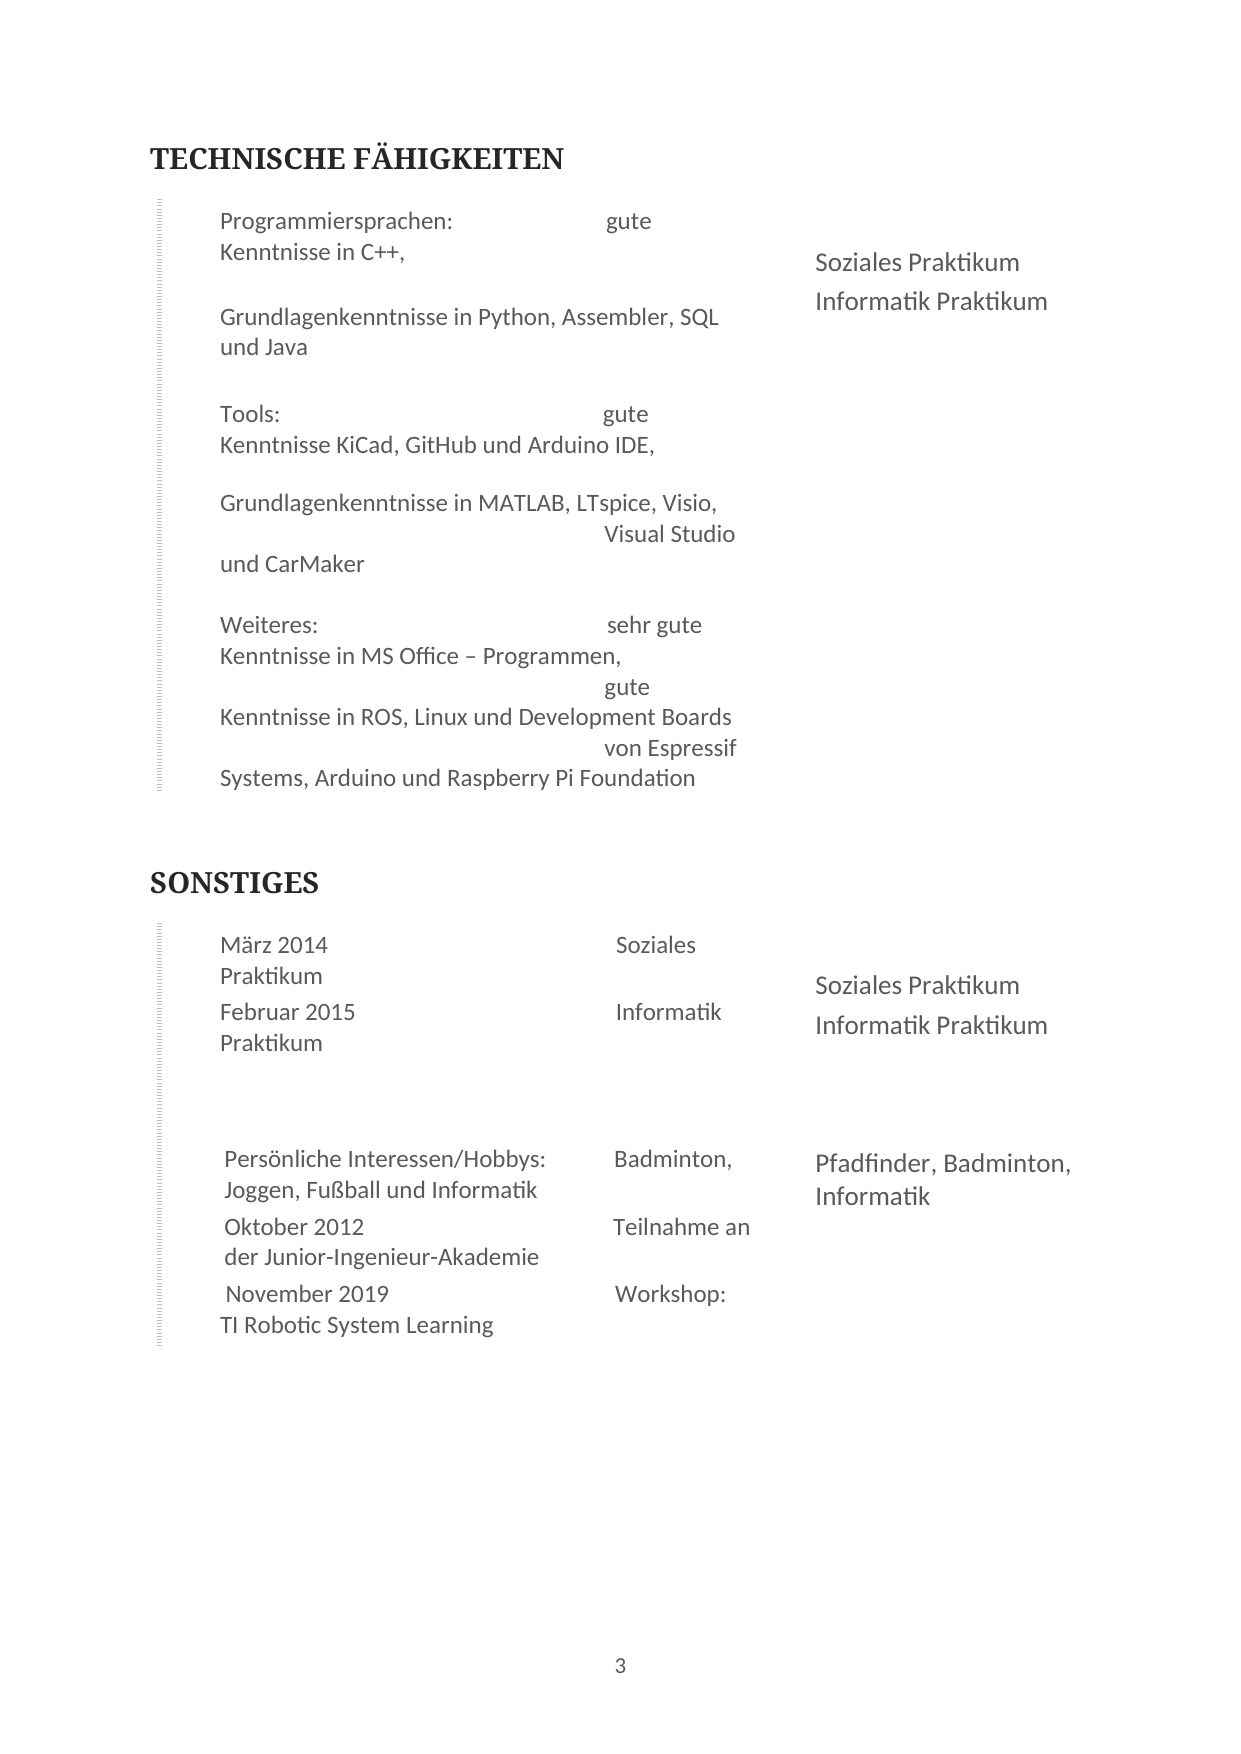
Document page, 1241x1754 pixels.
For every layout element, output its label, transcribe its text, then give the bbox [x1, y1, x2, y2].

table_header Soziales Praktikum Informatik Praktikum [751, 199, 1100, 793]
table_header Soziales Praktikum Informatik Praktikum [751, 923, 1100, 1101]
subtitle Sonstiges [150, 862, 1090, 902]
table_header Programmiersprachen: gute Kenntnisse in C++, Grundlagenkenntnisse in Python, Assembler, SQL und Java Tools: gute Kenntnisse KiCad, GitHub und Arduino IDE, Grundlagenkenntnisse in MATLAB, LTspice, Visio, Visual Studio und CarMaker Weiteres: sehr gute Kenntnisse in MS Office – Programmen, gute Kenntnisse in ROS, Linux und Development Boards von Espressif Systems, Arduino und Raspberry Pi Foundation [160, 199, 751, 793]
table_cell Pfadfinder, Badminton, Informatik [751, 1101, 1100, 1346]
table_header März 2014 Soziales Praktikum Februar 2015 Informatik Praktikum [160, 923, 751, 1101]
subtitle Technische fähigkeiten [150, 139, 1090, 178]
table_cell Persönliche Interessen/Hobbys: Badminton, Joggen, Fußball und Informatik Oktober 2012 Teilnahme an der Junior-Ingenieur-Akademie November 2019 Workshop: TI Robotic System Learning [160, 1101, 751, 1346]
